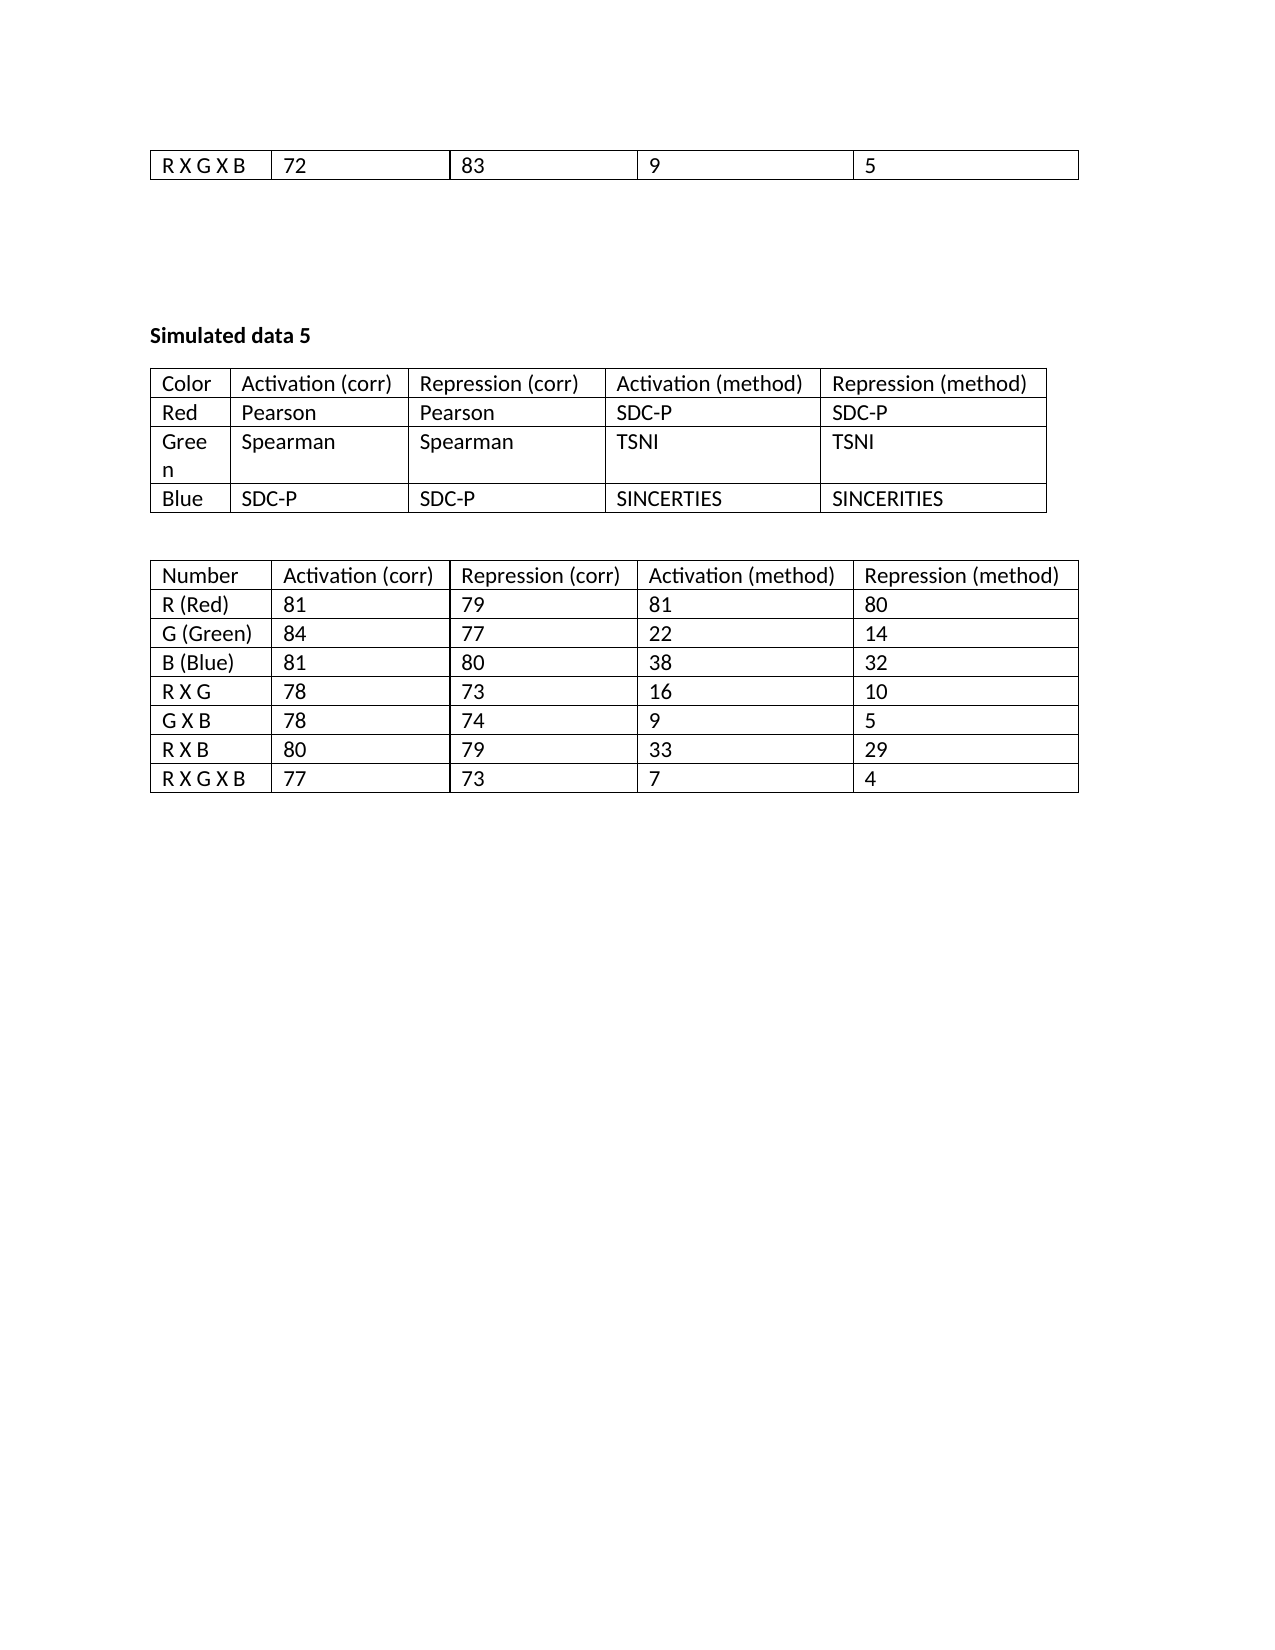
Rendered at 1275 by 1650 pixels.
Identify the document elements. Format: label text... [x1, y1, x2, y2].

table_cell 22 [638, 619, 853, 647]
table_header Activation (method) [638, 561, 853, 589]
table_cell Pearson [409, 398, 605, 426]
table_cell R X B [151, 735, 271, 763]
table_cell 10 [854, 677, 1078, 705]
table_cell 16 [638, 677, 853, 705]
table_header Repression (corr) [451, 561, 637, 589]
table_cell R X G [151, 677, 271, 705]
table_cell Spearman [231, 427, 408, 483]
table_cell 77 [272, 764, 449, 792]
table_cell 79 [451, 590, 637, 618]
table_cell 5 [854, 151, 1078, 179]
table_cell B (Blue) [151, 648, 271, 676]
table_cell 38 [638, 648, 853, 676]
table_header Activation (method) [606, 369, 820, 397]
table_cell SDC-P [409, 484, 605, 512]
text Simulated data 5 [150, 321, 1125, 349]
table_cell 9 [638, 151, 853, 179]
table_cell 73 [451, 764, 637, 792]
table_cell Spearman [409, 427, 605, 483]
table_cell 81 [638, 590, 853, 618]
table_cell R (Red) [151, 590, 271, 618]
table_cell Red [151, 398, 230, 426]
table_cell 77 [451, 619, 637, 647]
table_header Number [151, 561, 271, 589]
table_cell Blue [151, 484, 230, 512]
table_cell 4 [854, 764, 1078, 792]
table_cell 7 [638, 764, 853, 792]
table_cell Pearson [231, 398, 408, 426]
table_header Color [151, 369, 230, 397]
table_cell 78 [272, 677, 449, 705]
table_cell SINCERTIES [606, 484, 820, 512]
table_header Activation (corr) [272, 561, 449, 589]
table_cell G X B [151, 706, 271, 734]
table_cell 73 [451, 677, 637, 705]
table_cell R X G X B [151, 764, 271, 792]
table_header Activation (corr) [231, 369, 408, 397]
table_cell 33 [638, 735, 853, 763]
table_cell 81 [272, 648, 449, 676]
table_header Repression (method) [821, 369, 1046, 397]
table_cell SDC-P [606, 398, 820, 426]
table_cell 80 [854, 590, 1078, 618]
table_cell Green [151, 427, 230, 483]
table_cell 5 [854, 706, 1078, 734]
table_cell SDC-P [231, 484, 408, 512]
table_cell 78 [272, 706, 449, 734]
table_cell TSNI [821, 427, 1046, 483]
table_cell 80 [272, 735, 449, 763]
table_cell 81 [272, 590, 449, 618]
table_cell SDC-P [821, 398, 1046, 426]
table_cell 9 [638, 706, 853, 734]
table_cell 83 [451, 151, 637, 179]
table_cell SINCERITIES [821, 484, 1046, 512]
table_cell G (Green) [151, 619, 271, 647]
table_cell TSNI [606, 427, 820, 483]
table_cell 79 [451, 735, 637, 763]
table_cell 14 [854, 619, 1078, 647]
table_cell 32 [854, 648, 1078, 676]
table_header Repression (corr) [409, 369, 605, 397]
table_cell 74 [451, 706, 637, 734]
table_header Repression (method) [854, 561, 1078, 589]
table_cell 80 [451, 648, 637, 676]
table_cell 72 [272, 151, 449, 179]
table_cell 84 [272, 619, 449, 647]
table_cell R X G X B [151, 151, 271, 179]
table_cell 29 [854, 735, 1078, 763]
